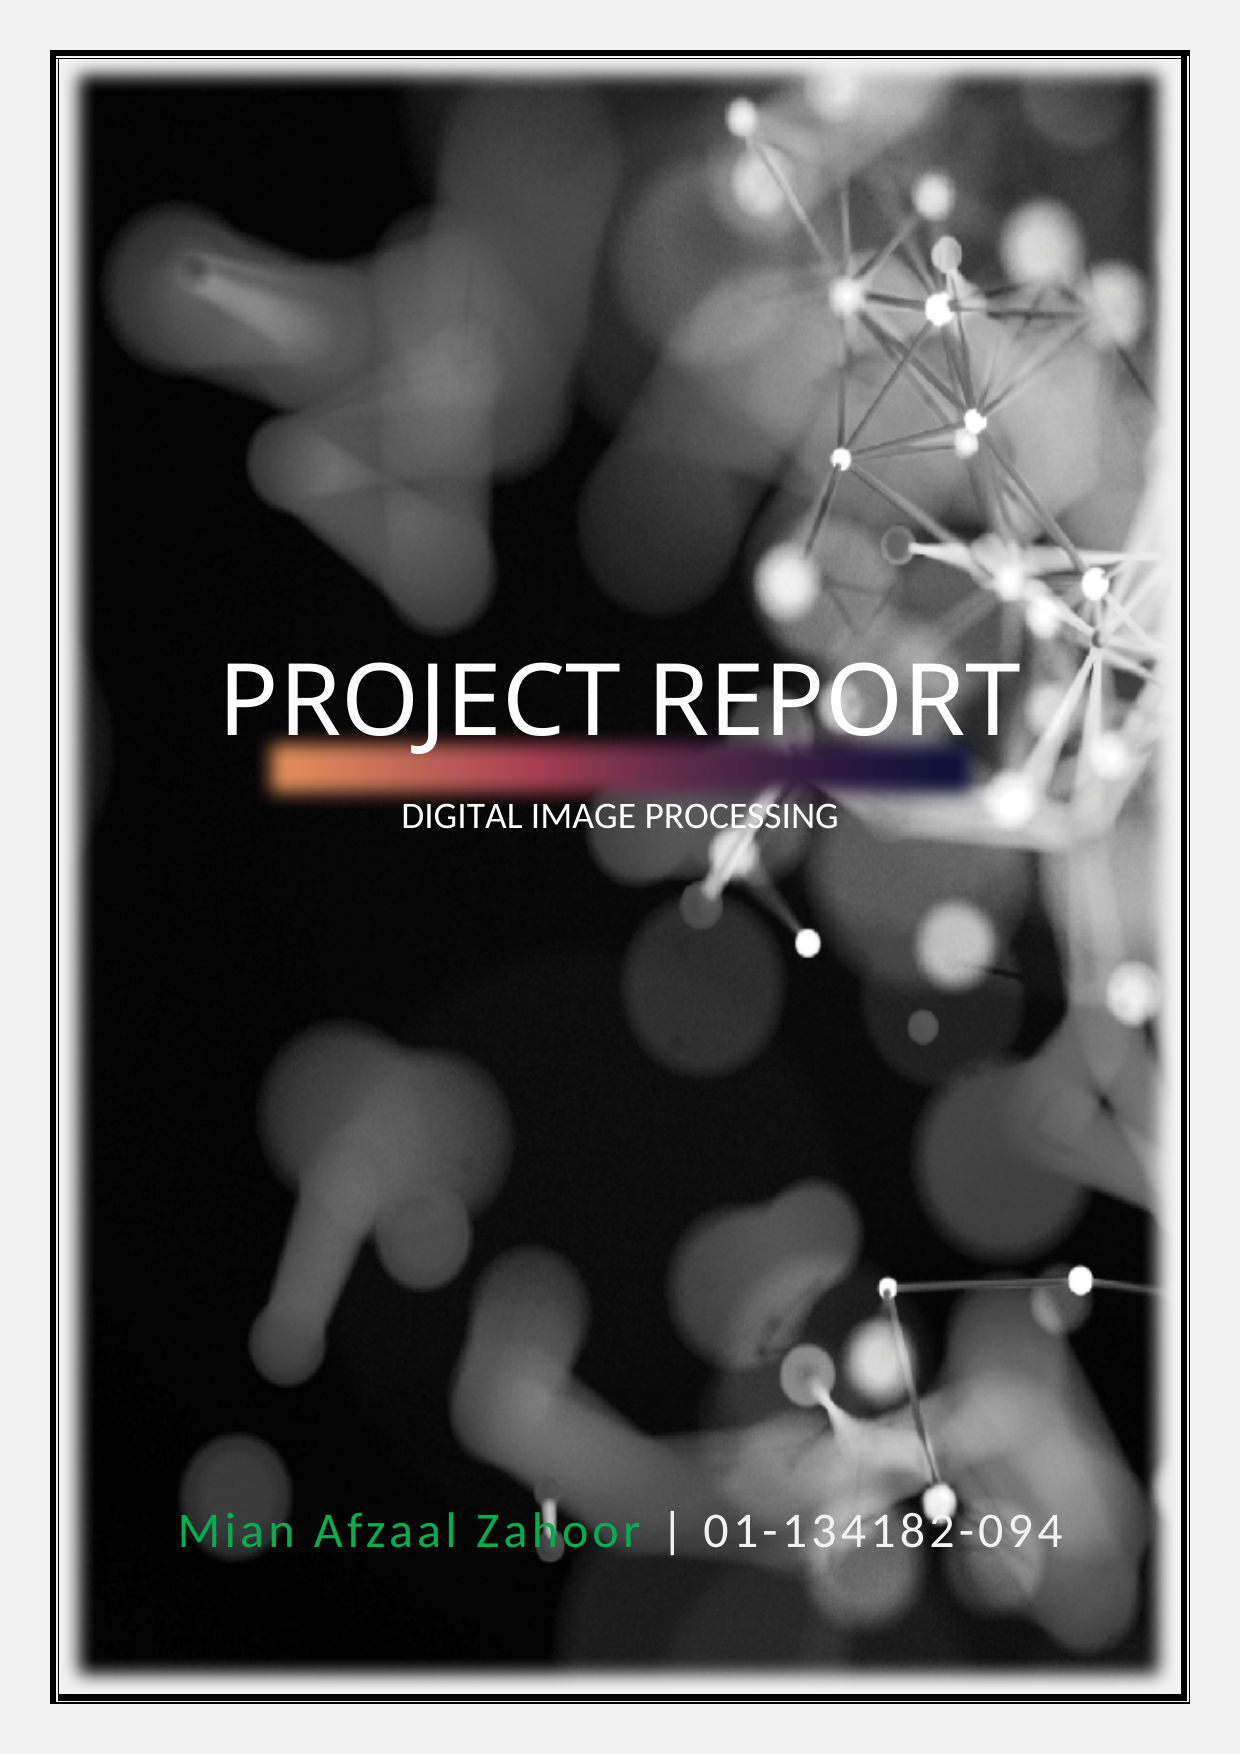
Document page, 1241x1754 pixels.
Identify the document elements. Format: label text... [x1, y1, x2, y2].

text Mian Afzaal Zahoor 01-134182-094 [150, 1499, 1090, 1560]
picture [90, 86, 1149, 1663]
text DIGITAL IMAGE PROCESSING [150, 792, 1090, 838]
text PROJECT REPORT [150, 628, 1090, 765]
